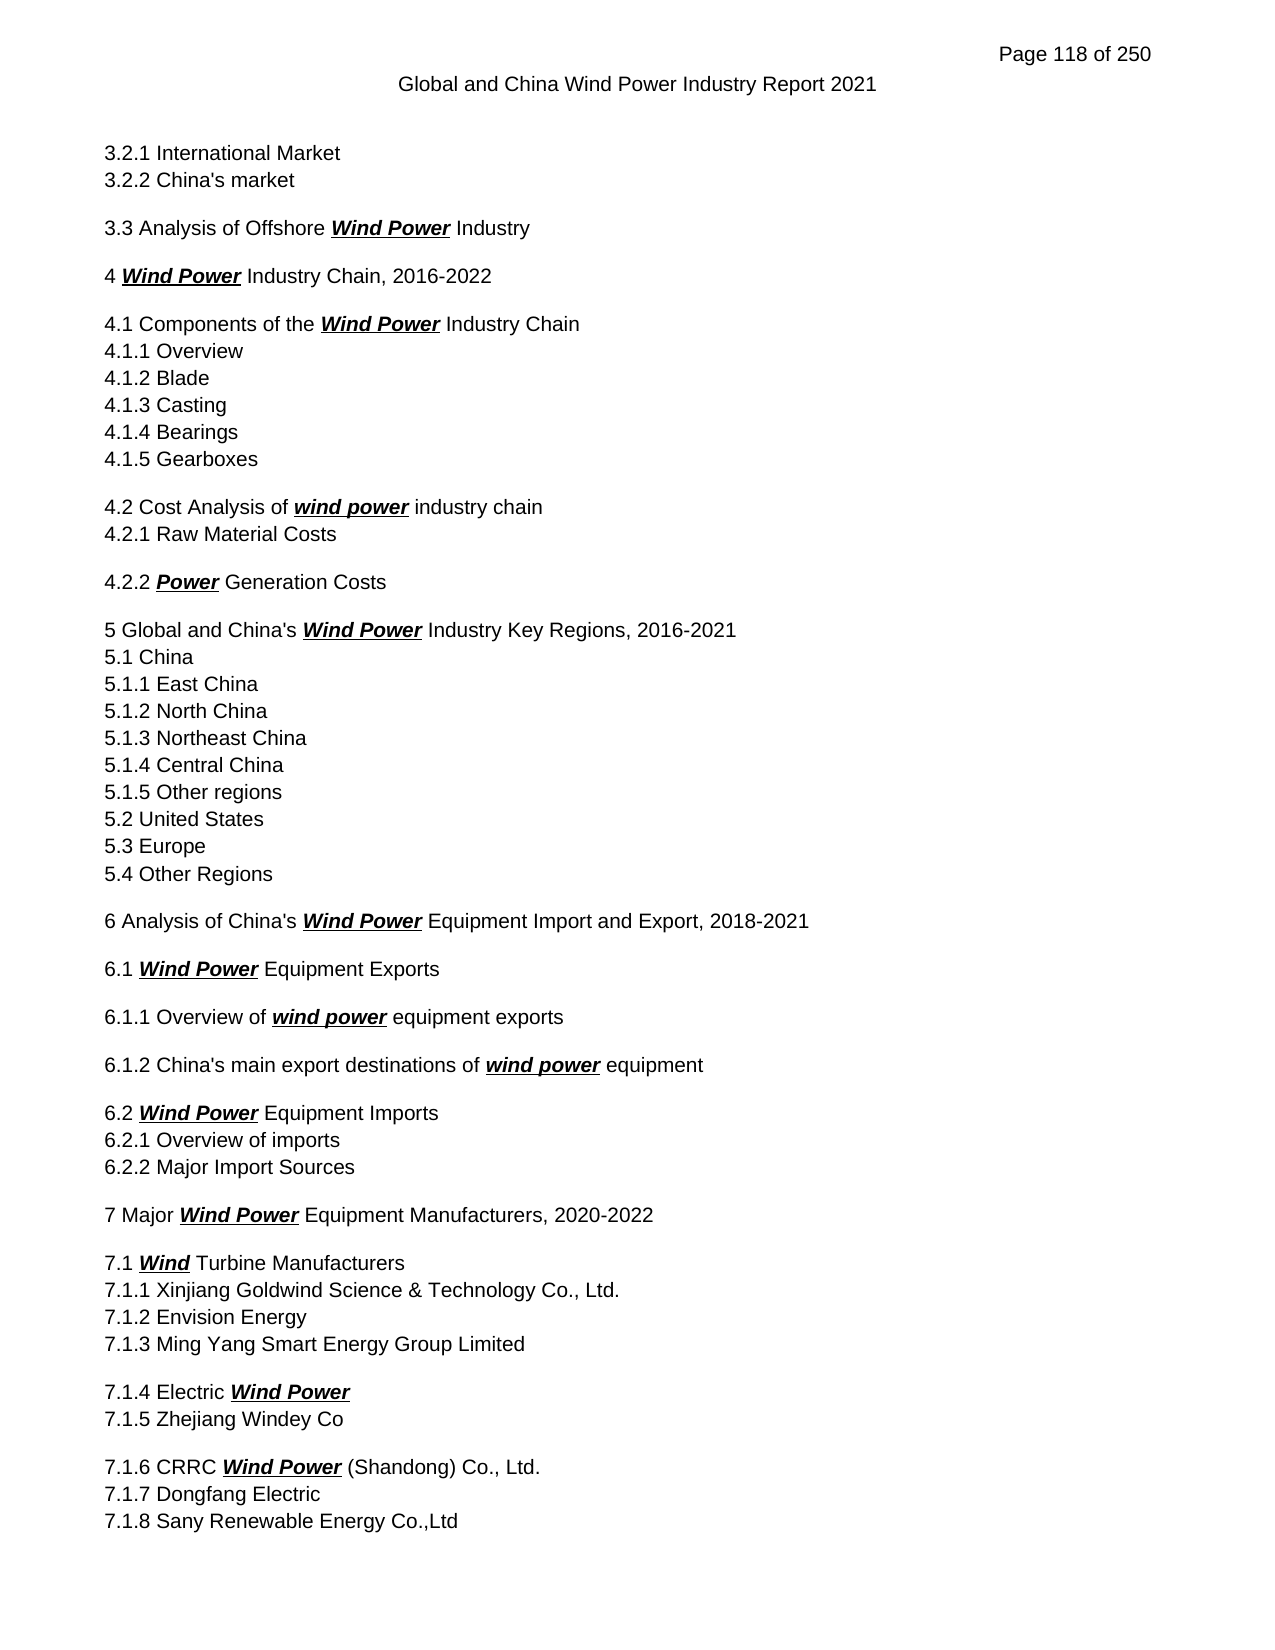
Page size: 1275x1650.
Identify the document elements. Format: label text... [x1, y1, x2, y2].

text 7 Major Wind Power Equipment Manufacturers, 2020-2022 [104, 1200, 1171, 1227]
text 4.2.2 Power Generation Costs [104, 567, 1171, 594]
text 4.1.3 Casting [104, 389, 1171, 417]
text 4.1.5 Gearboxes [104, 444, 1171, 471]
text 7.1.5 Zhejiang Windey Co [104, 1404, 1171, 1431]
text 4.1.4 Bearings [104, 417, 1171, 444]
text 4 Wind Power Industry Chain, 2016-2022 [104, 260, 1171, 287]
text 6 Analysis of China's Wind Power Equipment Import and Export, 2018-2021 [104, 906, 1171, 933]
text 6.1.1 Overview of wind power equipment exports [104, 1002, 1171, 1029]
text 3.3 Analysis of Offshore Wind Power Industry [104, 212, 1171, 239]
text 5.1 China [104, 642, 1171, 669]
text 3.2.2 China's market [104, 164, 1171, 192]
text 7.1.4 Electric Wind Power [104, 1377, 1171, 1404]
text 5.1.2 North China [104, 696, 1171, 723]
text 5.1.5 Other regions [104, 777, 1171, 804]
text 7.1.8 Sany Renewable Energy Co.,Ltd [104, 1506, 1171, 1533]
text 4.2.1 Raw Material Costs [104, 519, 1171, 546]
text 5.2 United States [104, 804, 1171, 831]
text 6.2.1 Overview of imports [104, 1125, 1171, 1152]
text 5 Global and China's Wind Power Industry Key Regions, 2016-2021 [104, 614, 1171, 642]
text 4.1.1 Overview [104, 335, 1171, 362]
text 5.1.3 Northeast China [104, 723, 1171, 750]
text 7.1 Wind Turbine Manufacturers [104, 1248, 1171, 1275]
text 5.1.4 Central China [104, 750, 1171, 777]
text 5.3 Europe [104, 831, 1171, 858]
text 4.1 Components of the Wind Power Industry Chain [104, 308, 1171, 335]
text 4.2 Cost Analysis of wind power industry chain [104, 492, 1171, 519]
text 3.2.1 International Market [104, 137, 1171, 164]
text 6.1 Wind Power Equipment Exports [104, 954, 1171, 981]
text 4.1.2 Blade [104, 362, 1171, 389]
text 5.1.1 East China [104, 669, 1171, 696]
text 7.1.1 Xinjiang Goldwind Science & Technology Co., Ltd. [104, 1275, 1171, 1302]
text 7.1.2 Envision Energy [104, 1302, 1171, 1329]
text 6.2.2 Major Import Sources [104, 1152, 1171, 1179]
text 6.2 Wind Power Equipment Imports [104, 1098, 1171, 1125]
text 7.1.3 Ming Yang Smart Energy Group Limited [104, 1329, 1171, 1356]
text 7.1.6 CRRC Wind Power (Shandong) Co., Ltd. [104, 1452, 1171, 1479]
text 5.4 Other Regions [104, 858, 1171, 885]
text 6.1.2 China's main export destinations of wind power equipment [104, 1050, 1171, 1077]
text 7.1.7 Dongfang Electric [104, 1479, 1171, 1506]
